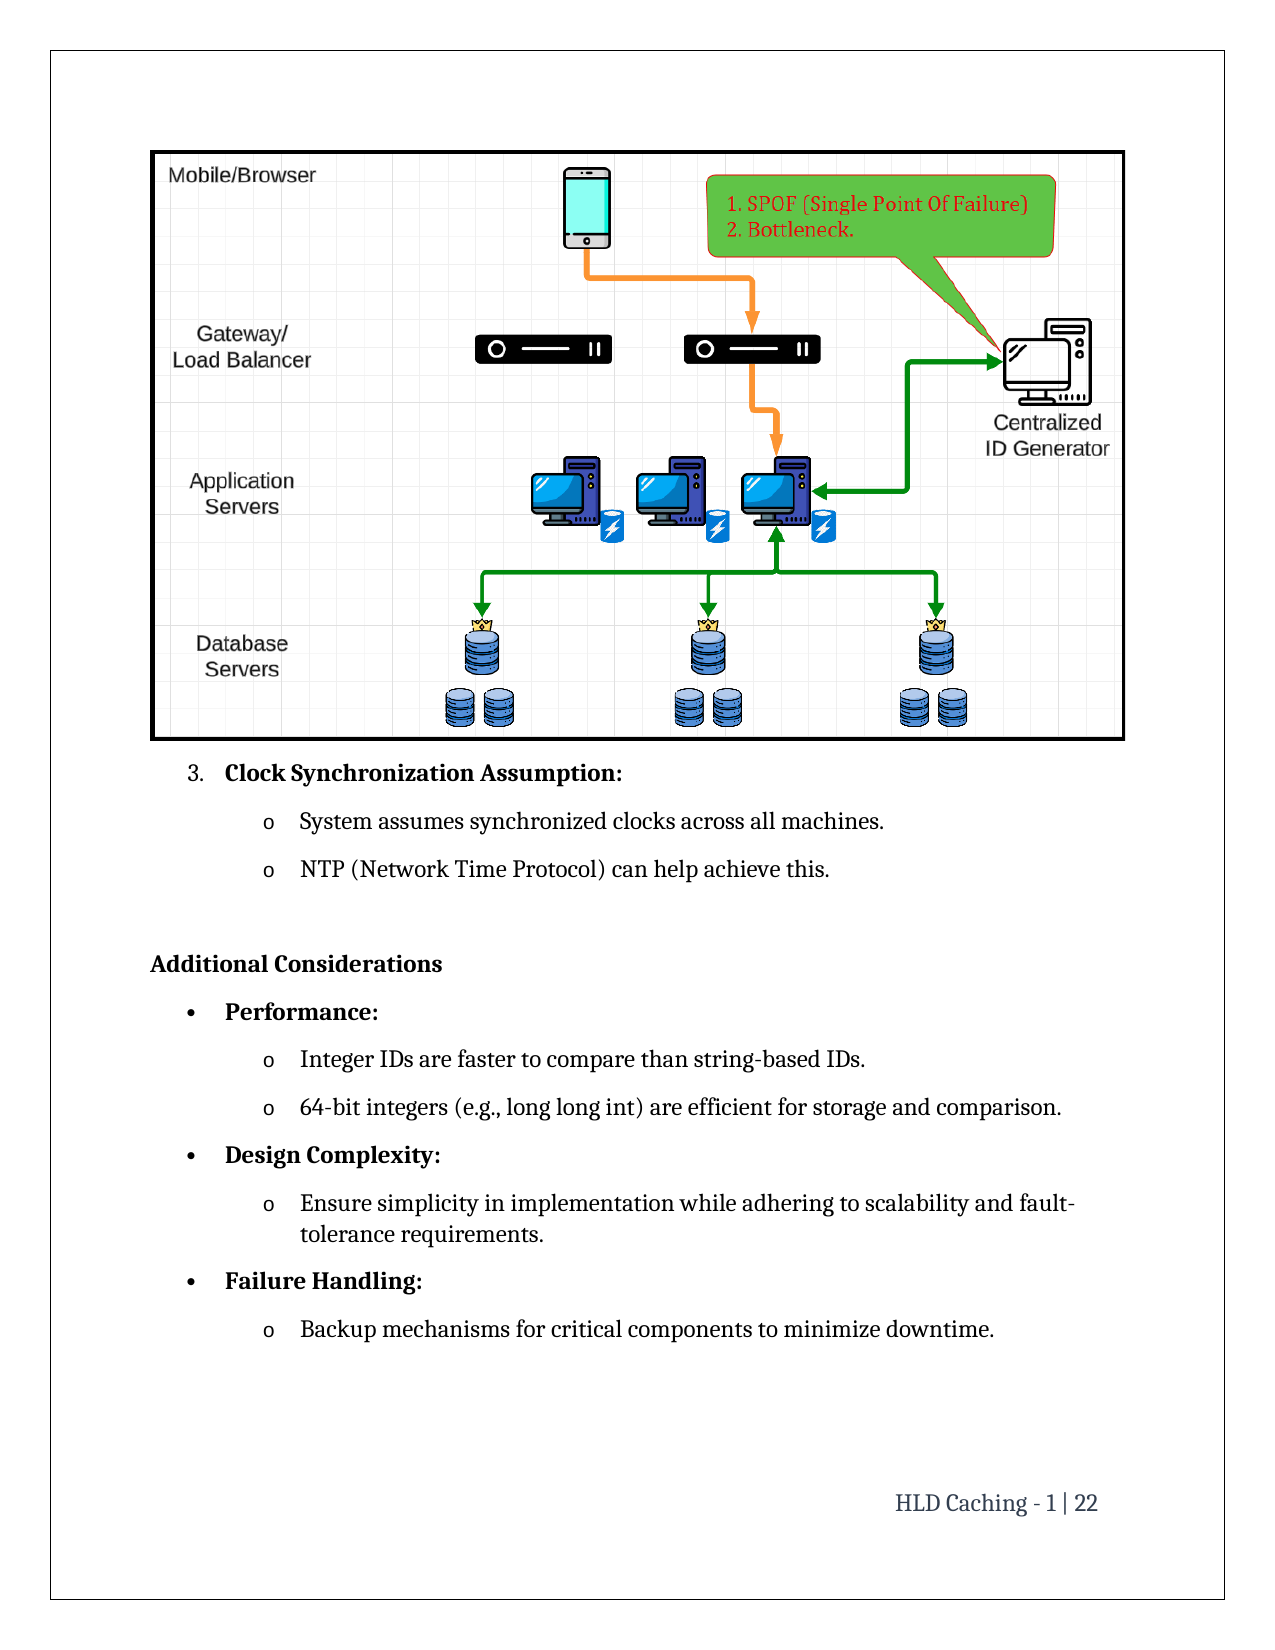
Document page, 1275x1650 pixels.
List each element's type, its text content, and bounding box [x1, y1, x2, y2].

list Failure Handling: [187, 1267, 1125, 1296]
list Backup mechanisms for critical components to minimize downtime. [262, 1315, 1125, 1344]
text Additional Considerations [150, 950, 1125, 979]
list NTP (Network Time Protocol) can help achieve this. [262, 854, 1125, 883]
list 64-bit integers (e.g., long long int) are efficient for storage and comparison. [262, 1093, 1125, 1122]
list Design Complexity: [187, 1141, 1125, 1169]
list Clock Synchronization Assumption: [187, 759, 1125, 788]
list System assumes synchronized clocks across all machines. [262, 807, 1125, 836]
list Integer IDs are faster to compare than string-based IDs. [262, 1045, 1125, 1074]
picture [150, 150, 1125, 741]
list Ensure simplicity in implementation while adhering to scalability and fault-tolerance requirements. [262, 1188, 1125, 1248]
list Performance: [187, 998, 1125, 1026]
